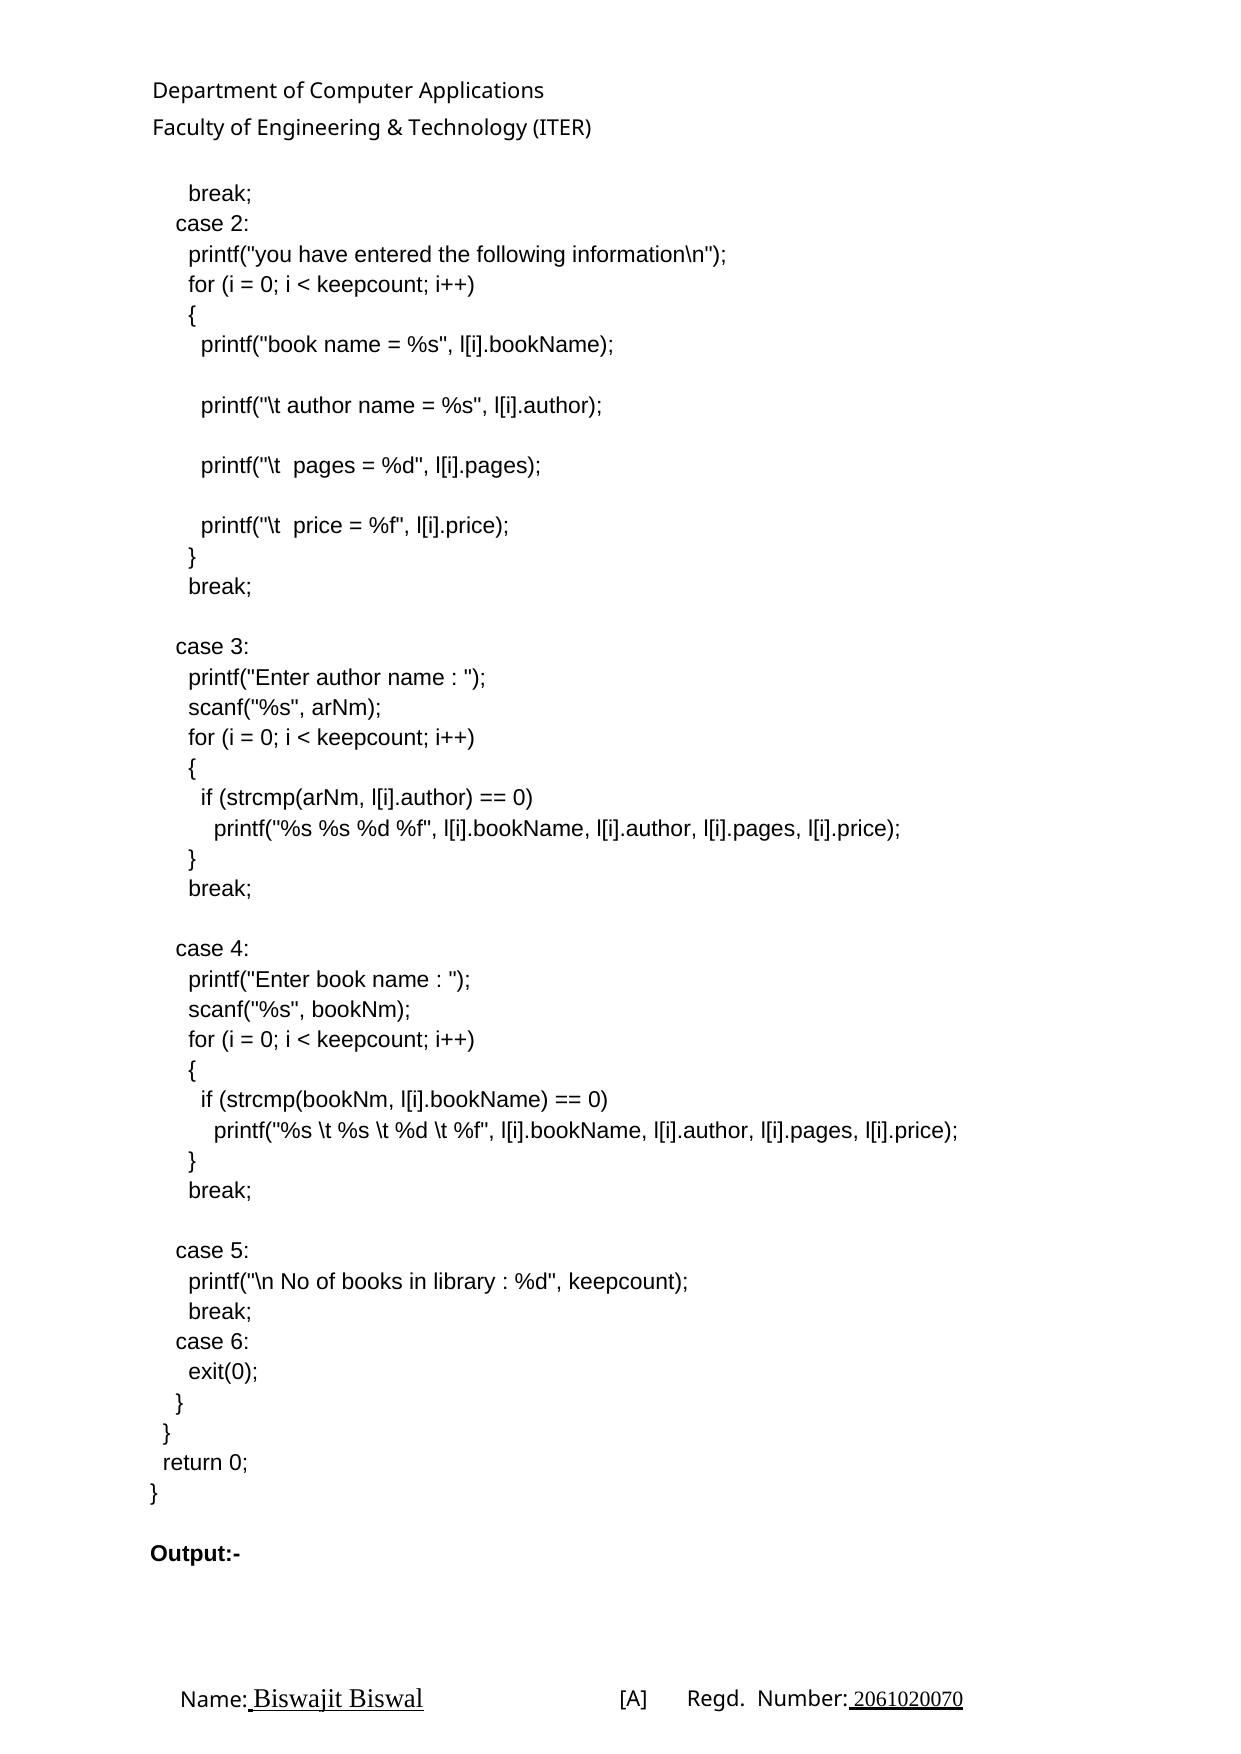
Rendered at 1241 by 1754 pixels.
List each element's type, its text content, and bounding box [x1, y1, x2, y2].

text } [150, 1388, 1090, 1415]
text return 0; [150, 1449, 1090, 1475]
text break; [150, 1298, 1090, 1324]
text case 3: [150, 633, 1090, 660]
text case 4: [150, 935, 1090, 962]
text } [150, 845, 1090, 871]
text printf("Enter book name : "); [150, 966, 1090, 992]
text scanf("%s", arNm); [150, 694, 1090, 720]
text printf("Enter author name : "); [150, 663, 1090, 690]
text { [150, 301, 1090, 327]
text exit(0); [150, 1358, 1090, 1385]
text for (i = 0; i < keepcount; i++) [150, 1026, 1090, 1052]
text if (strcmp(bookNm, l[i].bookName) == 0) [150, 1086, 1090, 1113]
text for (i = 0; i < keepcount; i++) [150, 724, 1090, 750]
text case 5: [150, 1237, 1090, 1264]
text printf("\t price = %f", l[i].price); [150, 512, 1090, 539]
text printf("%s \t %s \t %d \t %f", l[i].bookName, l[i].author, l[i].pages, l[i].price); [150, 1117, 1090, 1143]
text Output:- [150, 1539, 1090, 1566]
text { [150, 754, 1090, 781]
text break; [150, 573, 1090, 599]
text case 2: [150, 210, 1090, 237]
text printf("%s %s %d %f", l[i].bookName, l[i].author, l[i].pages, l[i].price); [150, 814, 1090, 841]
text printf("you have entered the following information\n"); [150, 241, 1090, 267]
text } [150, 1419, 1090, 1445]
text for (i = 0; i < keepcount; i++) [150, 271, 1090, 297]
text scanf("%s", bookNm); [150, 996, 1090, 1022]
text printf("\t pages = %d", l[i].pages); [150, 452, 1090, 478]
text } [150, 1479, 1090, 1506]
text printf("\n No of books in library : %d", keepcount); [150, 1268, 1090, 1294]
text break; [150, 875, 1090, 901]
text printf("\t author name = %s", l[i].author); [150, 392, 1090, 418]
text break; [150, 1177, 1090, 1203]
text if (strcmp(arNm, l[i].author) == 0) [150, 784, 1090, 811]
text printf("book name = %s", l[i].bookName); [150, 331, 1090, 358]
text break; [150, 180, 1090, 207]
text } [150, 543, 1090, 569]
text case 6: [150, 1328, 1090, 1354]
text } [150, 1147, 1090, 1173]
text { [150, 1056, 1090, 1083]
